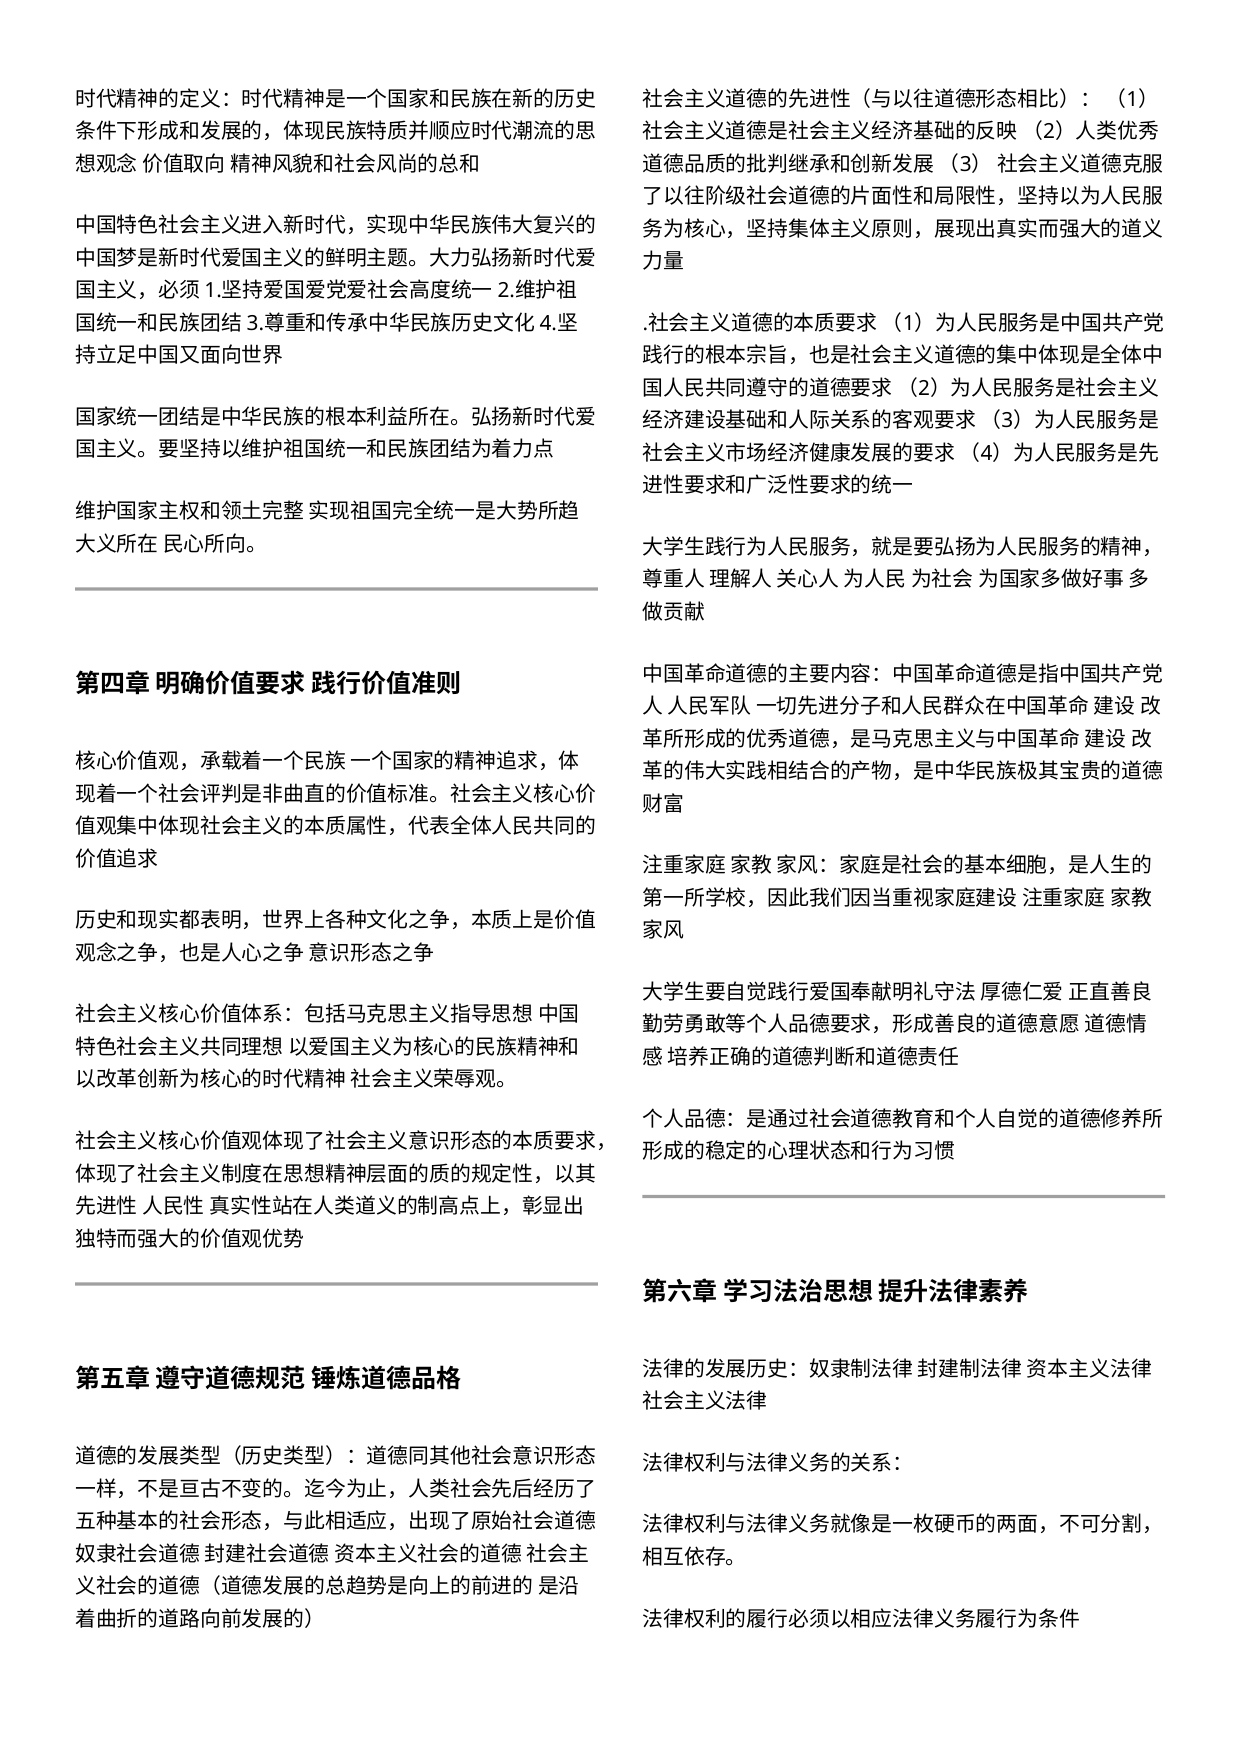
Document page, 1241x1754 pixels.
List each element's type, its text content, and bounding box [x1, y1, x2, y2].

text 道德的发展类型（历史类型）：道德同其他社会意识形态一样，不是亘古不变的。迄今为止，人类社会先后经历了五种基本的社会形态，与此相适应，出现了原始社会道德 奴隶社会道德 封建社会道德 资本主义社会的道德 社会主义社会的道德（道德发展的总趋势是向上的前进的 是沿着曲折的道路向前发展的） [75, 1438, 598, 1633]
text 维护国家主权和领土完整 实现祖国完全统一是大势所趋 大义所在 民心所向。 [75, 493, 598, 558]
text 第六章 学习法治思想 提升法律素养 [642, 1257, 1165, 1322]
text 社会主义道德的先进性（与以往道德形态相比）： （1）社会主义道德是社会主义经济基础的反映 （2）人类优秀道德品质的批判继承和创新发展 （3） 社会主义道德克服了以往阶级社会道德的片面性和局限性，坚持以为人民服务为核心，坚持集体主义原则，展现出真实而强大的道义力量 [642, 81, 1165, 276]
text 时代精神的定义：时代精神是一个国家和民族在新的历史条件下形成和发展的，体现民族特质并顺应时代潮流的思想观念 价值取向 精神风貌和社会风尚的总和 [75, 81, 598, 178]
text 社会主义核心价值观体现了社会主义意识形态的本质要求，体现了社会主义制度在思想精神层面的质的规定性，以其先进性 人民性 真实性站在人类道义的制高点上，彰显出独特而强大的价值观优势 [75, 1123, 598, 1253]
text 社会主义核心价值体系：包括马克思主义指导思想 中国特色社会主义共同理想 以爱国主义为核心的民族精神和以改革创新为核心的时代精神 社会主义荣辱观。 [75, 997, 598, 1094]
text 第四章 明确价值要求 践行价值准则 [75, 649, 598, 714]
text 大学生要自觉践行爱国奉献明礼守法 厚德仁爱 正直善良 勤劳勇敢等个人品德要求，形成善良的道德意愿 道德情感 培养正确的道德判断和道德责任 [642, 974, 1165, 1072]
text 法律权利与法律义务就像是一枚硬币的两面，不可分割，相互依存。 [642, 1507, 1165, 1572]
text 大学生践行为人民服务，就是要弘扬为人民服务的精神，尊重人 理解人 关心人 为人民 为社会 为国家多做好事 多做贡献 [642, 529, 1165, 627]
text .社会主义道德的本质要求 （1）为人民服务是中国共产党践行的根本宗旨，也是社会主义道德的集中体现是全体中国人民共同遵守的道德要求 （2）为人民服务是社会主义经济建设基础和人际关系的客观要求 （3）为人民服务是社会主义市场经济健康发展的要求 （4）为人民服务是先进性要求和广泛性要求的统一 [642, 305, 1165, 500]
text 法律权利的履行必须以相应法律义务履行为条件 [642, 1601, 1165, 1633]
text 法律权利与法律义务的关系： [642, 1445, 1165, 1477]
text 法律的发展历史：奴隶制法律 封建制法律 资本主义法律 社会主义法律 [642, 1351, 1165, 1416]
text 中国特色社会主义进入新时代，实现中华民族伟大复兴的中国梦是新时代爱国主义的鲜明主题。大力弘扬新时代爱国主义，必须1.坚持爱国爱党爱社会高度统一 2.维护祖国统一和民族团结 3.尊重和传承中华民族历史文化 4.坚持立足中国又面向世界 [75, 207, 598, 370]
text 历史和现实都表明，世界上各种文化之争，本质上是价值观念之争，也是人心之争 意识形态之争 [75, 902, 598, 967]
text 第五章 遵守道德规范 锤炼道德品格 [75, 1344, 598, 1409]
text 国家统一团结是中华民族的根本利益所在。弘扬新时代爱国主义。要坚持以维护祖国统一和民族团结为着力点 [75, 399, 598, 464]
text 个人品德：是通过社会道德教育和个人自觉的道德修养所形成的稳定的心理状态和行为习惯 [642, 1101, 1165, 1166]
text 核心价值观，承载着一个民族 一个国家的精神追求，体现着一个社会评判是非曲直的价值标准。社会主义核心价值观集中体现社会主义的本质属性，代表全体人民共同的价值追求 [75, 743, 598, 873]
text 注重家庭 家教 家风：家庭是社会的基本细胞，是人生的第一所学校，因此我们因当重视家庭建设 注重家庭 家教 家风 [642, 847, 1165, 945]
text 中国革命道德的主要内容：中国革命道德是指中国共产党人 人民军队 一切先进分子和人民群众在中国革命 建设 改革所形成的优秀道德，是马克思主义与中国革命 建设 改革的伟大实践相结合的产物，是中华民族极其宝贵的道德财富 [642, 656, 1165, 818]
